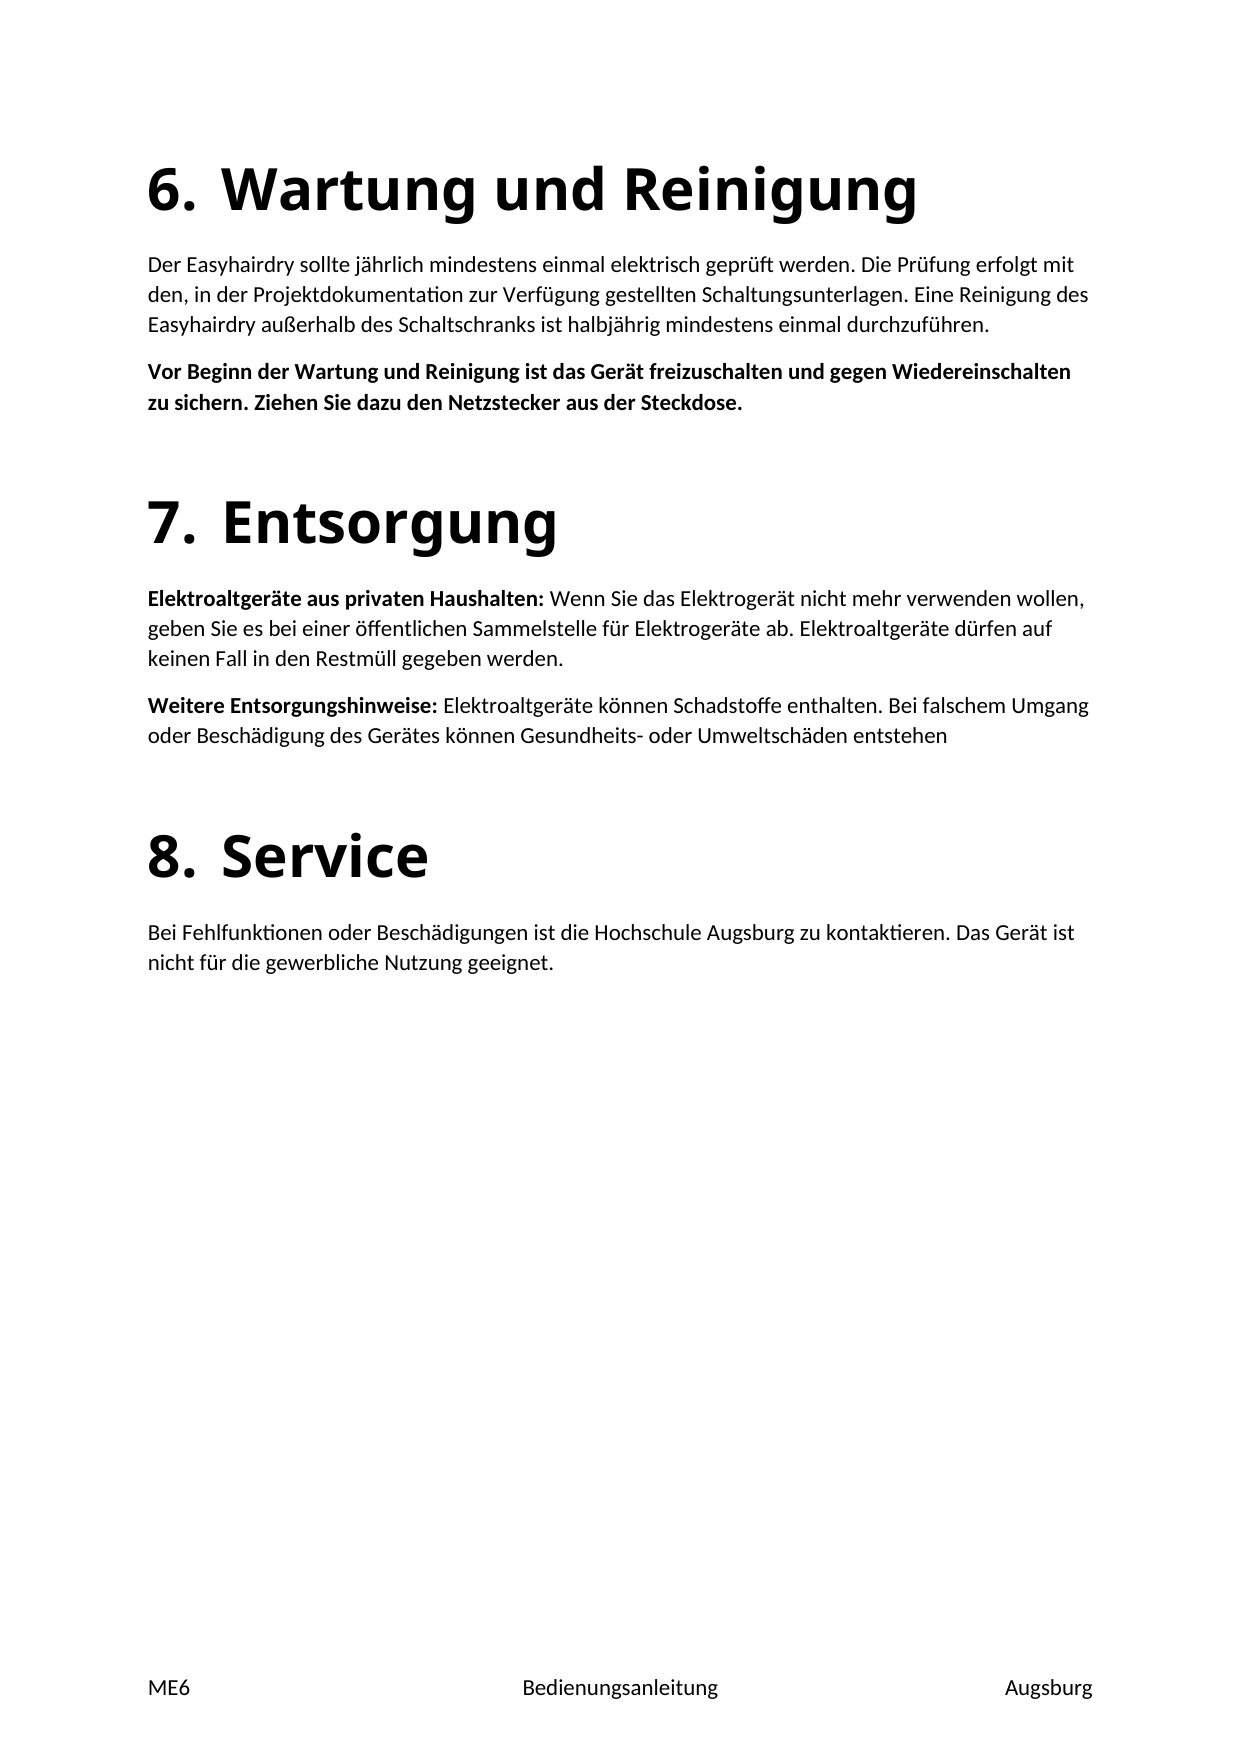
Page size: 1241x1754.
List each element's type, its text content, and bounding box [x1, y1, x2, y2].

text Der Easyhairdry sollte jährlich mindestens einmal elektrisch geprüft werden. Die Prüfung erfolgt mit den, in der Projektdokumentation zur Verfügung gestellten Schaltungsunterlagen. Eine Reinigung des Easyhairdry außerhalb des Schaltschranks ist halbjährig mindestens einmal durchzuführen. [148, 250, 1093, 338]
text Elektroaltgeräte aus privaten Haushalten: Wenn Sie das Elektrogerät nicht mehr verwenden wollen, geben Sie es bei einer öffentlichen Sammelstelle für Elektrogeräte ab. Elektroaltgeräte dürfen auf keinen Fall in den Restmüll gegeben werden. [148, 584, 1093, 672]
subtitle Entsorgung [148, 481, 1093, 561]
subtitle Service [148, 815, 1093, 894]
text Bei Fehlfunktionen oder Beschädigungen ist die Hochschule Augsburg zu kontaktieren. Das Gerät ist nicht für die gewerbliche Nutzung geeignet. [148, 918, 1093, 976]
text Vor Beginn der Wartung und Reinigung ist das Gerät freizuschalten und gegen Wiedereinschalten zu sichern. Ziehen Sie dazu den Netzstecker aus der Steckdose. [148, 357, 1093, 416]
text Weitere Entsorgungshinweise: Elektroaltgeräte können Schadstoffe enthalten. Bei falschem Umgang oder Beschädigung des Gerätes können Gesundheits- oder Umweltschäden entstehen [148, 691, 1093, 749]
subtitle Wartung und Reinigung [148, 148, 1093, 227]
